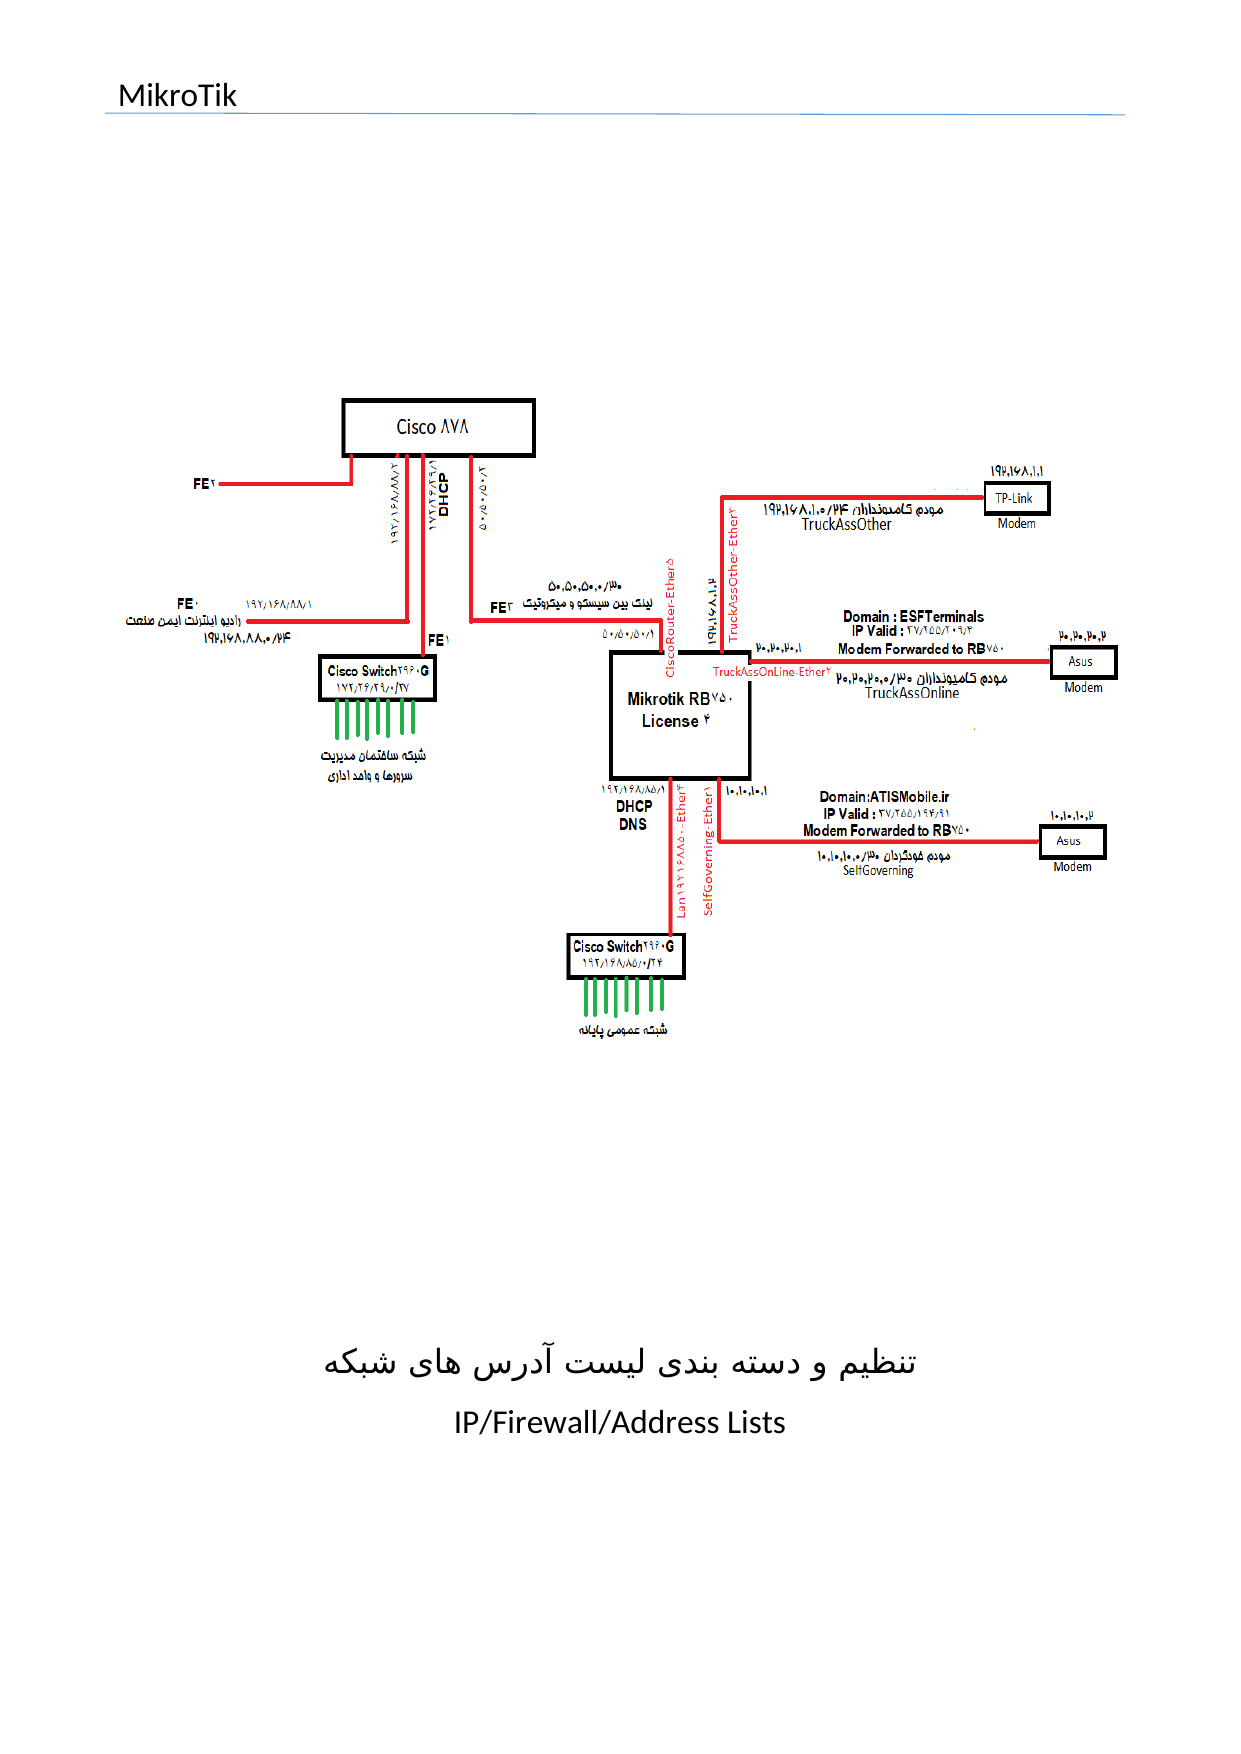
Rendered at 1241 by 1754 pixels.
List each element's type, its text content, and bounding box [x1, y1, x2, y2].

picture [117, 389, 1122, 1077]
text IP/Firewall/Address Lists [118, 1401, 1122, 1442]
text تنظیم و دسته بندی لیست آدرس های شبکه [118, 1343, 1122, 1382]
